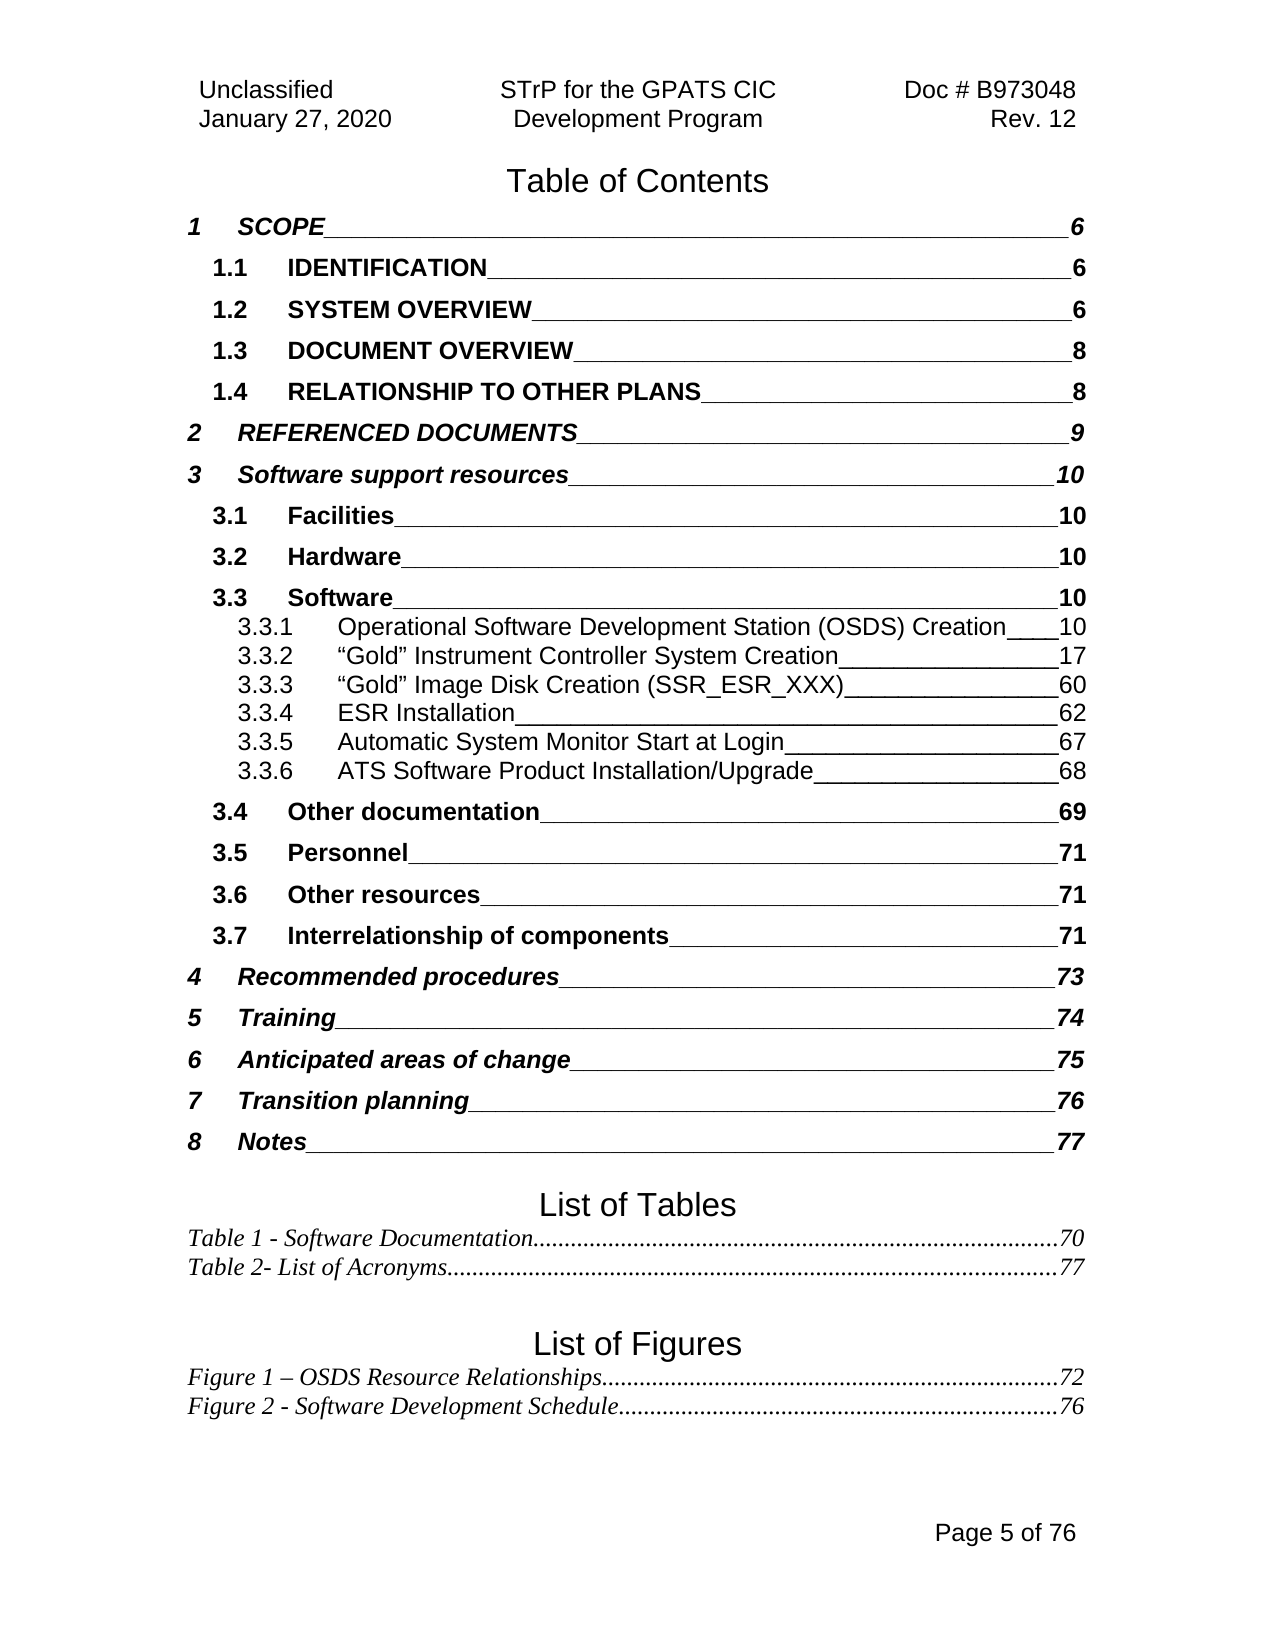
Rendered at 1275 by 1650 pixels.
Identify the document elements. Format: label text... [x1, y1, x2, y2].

text 3.7 Interrelationship of components 71 [212, 921, 1087, 950]
text 5 Training 74 [187, 1003, 1087, 1032]
text 7 Transition planning 76 [187, 1086, 1087, 1115]
text 3.3.2 “Gold” Instrument Controller System Creation 17 [237, 641, 1087, 670]
text 3.1 Facilities 10 [212, 501, 1087, 530]
text 3.3 Software 10 [212, 583, 1087, 612]
text Table 1 - Software Documentation 70 [187, 1223, 1087, 1252]
text List of Figures [187, 1324, 1087, 1362]
text List of Tables [187, 1185, 1087, 1223]
text 3.3.1 Operational Software Development Station (OSDS) Creation 10 [237, 612, 1087, 641]
text 3.4 Other documentation 69 [212, 797, 1087, 826]
text 8 Notes 77 [187, 1127, 1087, 1156]
text 1.2 SYSTEM OVERVIEW 6 [212, 295, 1087, 323]
text Figure 2 - Software Development Schedule 76 [187, 1391, 1087, 1420]
text 4 Recommended procedures 73 [187, 962, 1087, 991]
text 1 SCOPE 6 [187, 212, 1087, 241]
text 3.5 Personnel 71 [212, 838, 1087, 867]
text 3.6 Other resources 71 [212, 880, 1087, 908]
text 1.4 RELATIONSHIP TO OTHER PLANS 8 [212, 377, 1087, 406]
text 1.3 DOCUMENT OVERVIEW 8 [212, 336, 1087, 365]
text 6 Anticipated areas of change 75 [187, 1045, 1087, 1073]
text 3.3.3 “Gold” Image Disk Creation (SSR_ESR_XXX) 60 [237, 670, 1087, 698]
text 3.3.5 Automatic System Monitor Start at Login 67 [237, 727, 1087, 756]
text 3 Software support resources 10 [187, 460, 1087, 488]
text Table of Contents [187, 161, 1087, 200]
text Figure 1 – OSDS Resource Relationships 72 [187, 1362, 1087, 1391]
text 3.3.6 ATS Software Product Installation/Upgrade 68 [237, 756, 1087, 785]
text 3.2 Hardware 10 [212, 542, 1087, 571]
text 2 REFERENCED DOCUMENTS 9 [187, 418, 1087, 447]
text 3.3.4 ESR Installation 62 [237, 698, 1087, 727]
text 1.1 IDENTIFICATION 6 [212, 253, 1087, 282]
text Table 2- List of Acronyms 77 [187, 1252, 1087, 1281]
